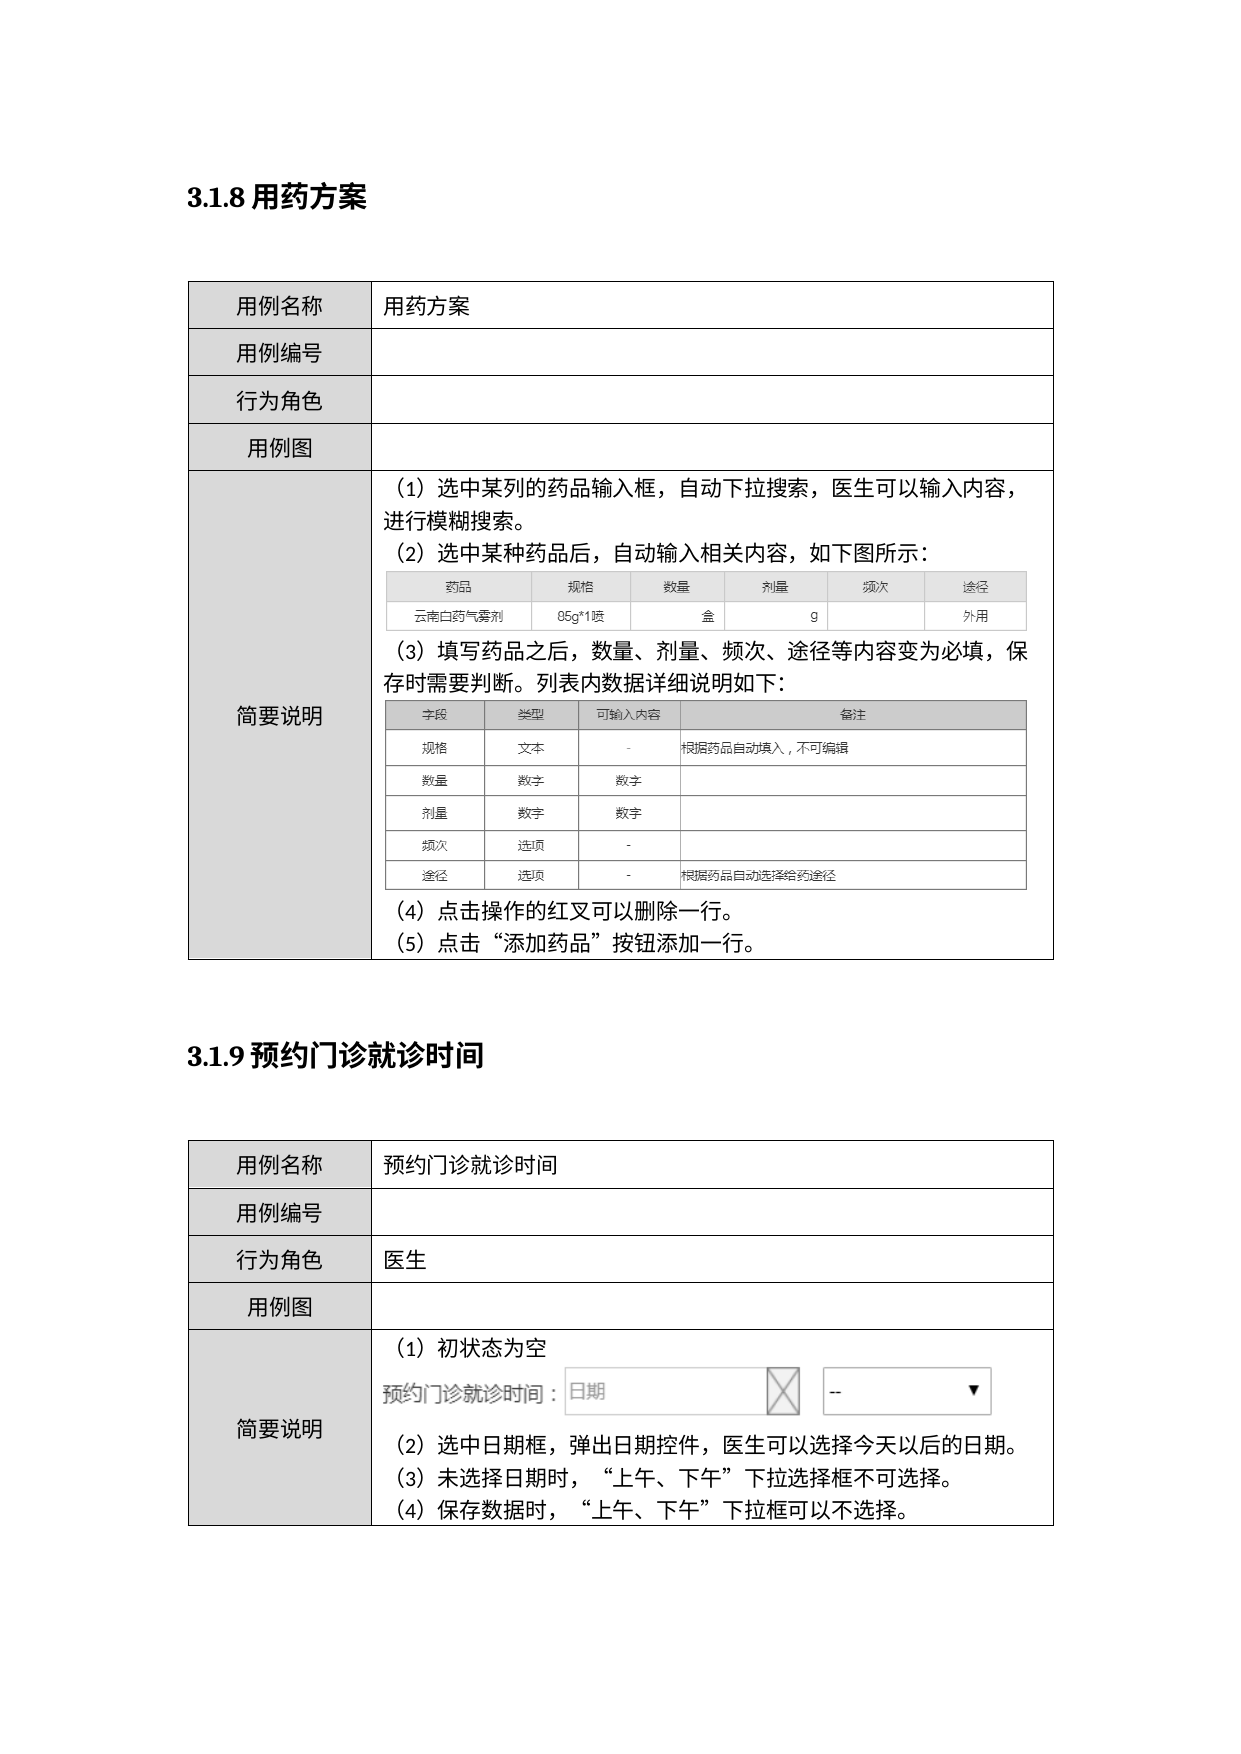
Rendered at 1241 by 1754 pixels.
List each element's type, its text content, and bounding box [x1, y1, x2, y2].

subtitle 3.1.9预约门诊就诊时间 [187, 1021, 1053, 1086]
picture [382, 698, 1029, 892]
table_cell [372, 329, 1053, 375]
table_header 用例名称 [189, 282, 371, 328]
table_cell 医生 [372, 1236, 1053, 1282]
table_cell 行为角色 [189, 1236, 371, 1282]
table_cell 用例图 [189, 1283, 371, 1329]
table_header 用例名称 [189, 1141, 371, 1187]
table_cell （1）选中某列的药品输入框，自动下拉搜索，医生可以输入内容，进行模糊搜索。 （2）选中某种药品后，自动输入相关内容，如下图所示： （3）填写药品之后，数量、剂量、频次、途径等内容变为必填，保存时需要判断。列表内数据详细说明如下： （4）点击操作的红叉可以删除一行。 （5）点击“添加药品”按钮添加一行。 [372, 471, 1053, 958]
table_cell 用例编号 [189, 1189, 371, 1235]
table_cell [372, 1283, 1053, 1329]
table_header 用药方案 [372, 282, 1053, 328]
table_cell [372, 1189, 1053, 1235]
table_cell （1）初状态为空 （2）选中日期框，弹出日期控件，医生可以选择今天以后的日期。 （3）未选择日期时，“上午、下午”下拉选择框不可选择。 （4）保存数据时，“上午、下午”下拉框可以不选择。 [372, 1330, 1053, 1525]
table_cell [372, 376, 1053, 423]
table_cell 简要说明 [189, 1330, 371, 1525]
table_cell 用例图 [189, 424, 371, 470]
table_cell 简要说明 [189, 471, 371, 958]
picture [382, 568, 1028, 633]
table_cell 行为角色 [189, 376, 371, 423]
picture [382, 1362, 997, 1422]
table_header 预约门诊就诊时间 [372, 1141, 1053, 1187]
table_cell 用例编号 [189, 329, 371, 375]
subtitle 3.1.8用药方案 [187, 162, 1053, 227]
table_cell [372, 424, 1053, 470]
